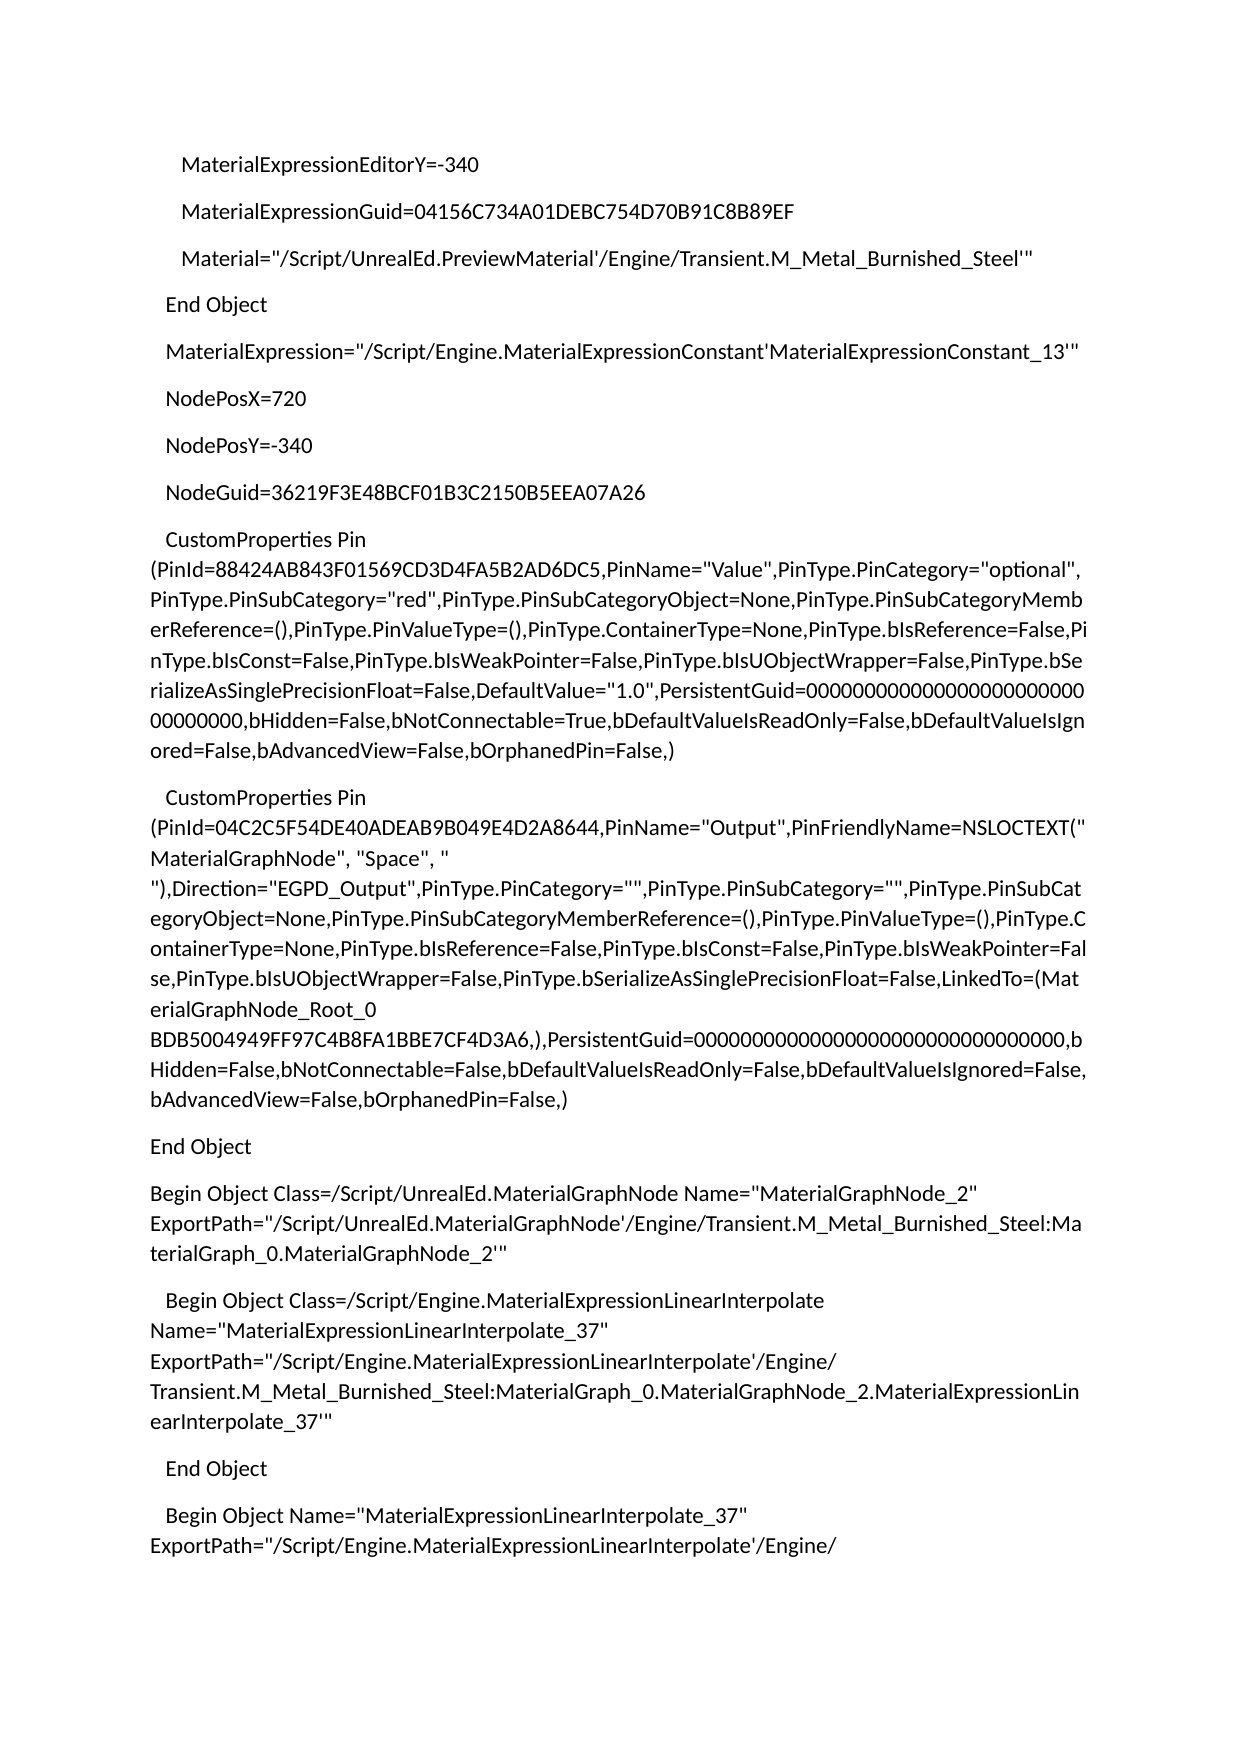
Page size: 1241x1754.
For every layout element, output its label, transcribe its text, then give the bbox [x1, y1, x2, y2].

text End Object [150, 1454, 1090, 1482]
text CustomProperties Pin (PinId=88424AB843F01569CD3D4FA5B2AD6DC5,PinName="Value",PinType.PinCategory="optional",PinType.PinSubCategory="red",PinType.PinSubCategoryObject=None,PinType.PinSubCategoryMemberReference=(),PinType.PinValueType=(),PinType.ContainerType=None,PinType.bIsReference=False,PinType.bIsConst=False,PinType.bIsWeakPointer=False,PinType.bIsUObjectWrapper=False,PinType.bSerializeAsSinglePrecisionFloat=False,DefaultValue="1.0",PersistentGuid=00000000000000000000000000000000,bHidden=False,bNotConnectable=True,bDefaultValueIsReadOnly=False,bDefaultValueIsIgnored=False,bAdvancedView=False,bOrphanedPin=False,) [150, 525, 1090, 764]
text End Object [150, 1132, 1090, 1160]
text End Object [150, 291, 1090, 319]
text NodeGuid=36219F3E48BCF01B3C2150B5EEA07A26 [150, 478, 1090, 506]
text NodePosY=-340 [150, 431, 1090, 459]
text MaterialExpression="/Script/Engine.MaterialExpressionConstant'MaterialExpressionConstant_13'" [150, 337, 1090, 366]
text MaterialExpressionEditorY=-340 [150, 150, 1090, 178]
text CustomProperties Pin (PinId=04C2C5F54DE40ADEAB9B049E4D2A8644,PinName="Output",PinFriendlyName=NSLOCTEXT("MaterialGraphNode", "Space", " "),Direction="EGPD_Output",PinType.PinCategory="",PinType.PinSubCategory="",PinType.PinSubCategoryObject=None,PinType.PinSubCategoryMemberReference=(),PinType.PinValueType=(),PinType.ContainerType=None,PinType.bIsReference=False,PinType.bIsConst=False,PinType.bIsWeakPointer=False,PinType.bIsUObjectWrapper=False,PinType.bSerializeAsSinglePrecisionFloat=False,LinkedTo=(MaterialGraphNode_Root_0 BDB5004949FF97C4B8FA1BBE7CF4D3A6,),PersistentGuid=00000000000000000000000000000000,bHidden=False,bNotConnectable=False,bDefaultValueIsReadOnly=False,bDefaultValueIsIgnored=False,bAdvancedView=False,bOrphanedPin=False,) [150, 783, 1090, 1113]
text Material="/Script/UnrealEd.PreviewMaterial'/Engine/Transient.M_Metal_Burnished_Steel'" [150, 244, 1090, 272]
text Begin Object Class=/Script/UnrealEd.MaterialGraphNode Name="MaterialGraphNode_2" ExportPath="/Script/UnrealEd.MaterialGraphNode'/Engine/Transient.M_Metal_Burnished_Steel:MaterialGraph_0.MaterialGraphNode_2'" [150, 1179, 1090, 1268]
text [150, 1501, 1090, 1559]
text Begin Object Class=/Script/Engine.MaterialExpressionLinearInterpolate Name="MaterialExpressionLinearInterpolate_37" ExportPath="/Script/Engine.MaterialExpressionLinearInterpolate'/Engine/Transient.M_Metal_Burnished_Steel:MaterialGraph_0.MaterialGraphNode_2.MaterialExpressionLinearInterpolate_37'" [150, 1286, 1090, 1435]
text MaterialExpressionGuid=04156C734A01DEBC754D70B91C8B89EF [150, 197, 1090, 225]
text NodePosX=720 [150, 384, 1090, 412]
